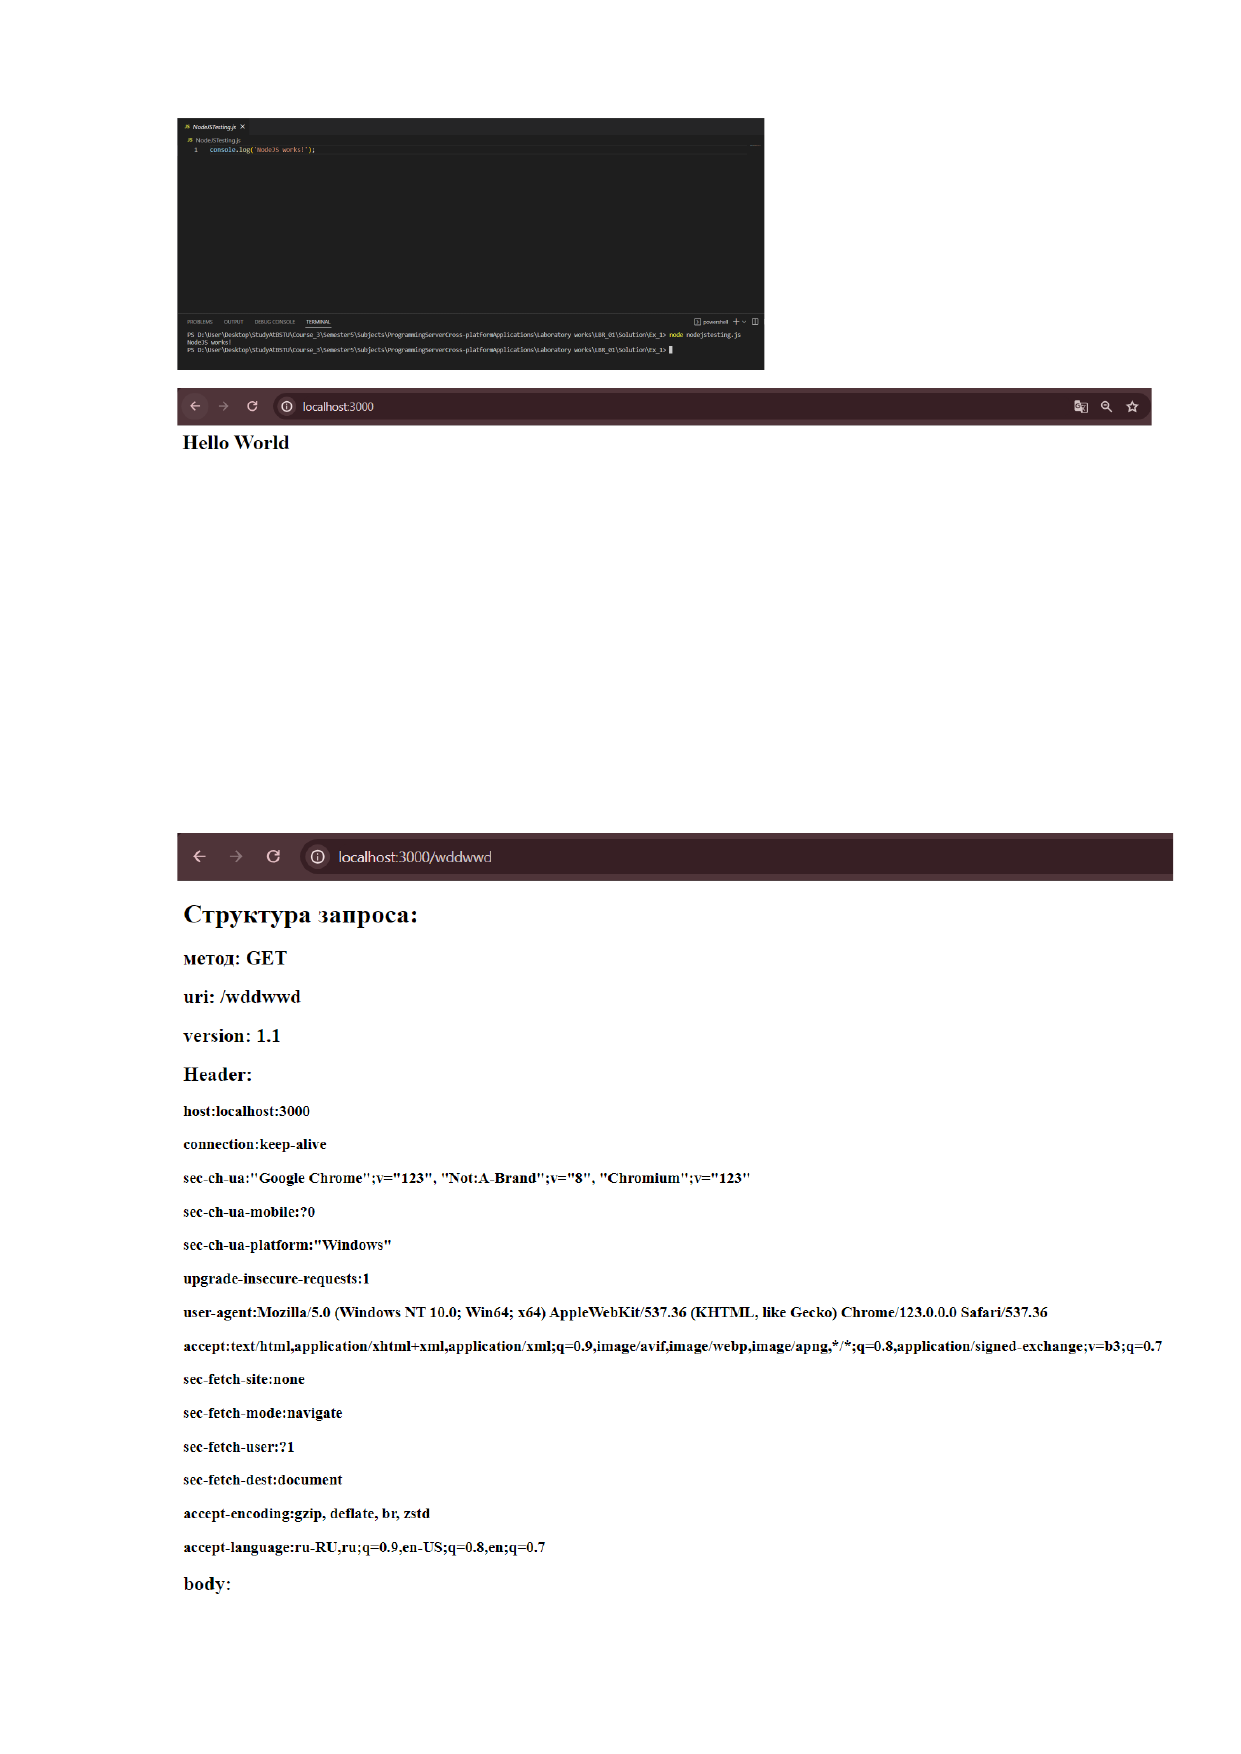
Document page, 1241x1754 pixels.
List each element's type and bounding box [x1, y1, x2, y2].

picture [177, 833, 1174, 1621]
picture [177, 118, 765, 370]
picture [177, 388, 1152, 815]
